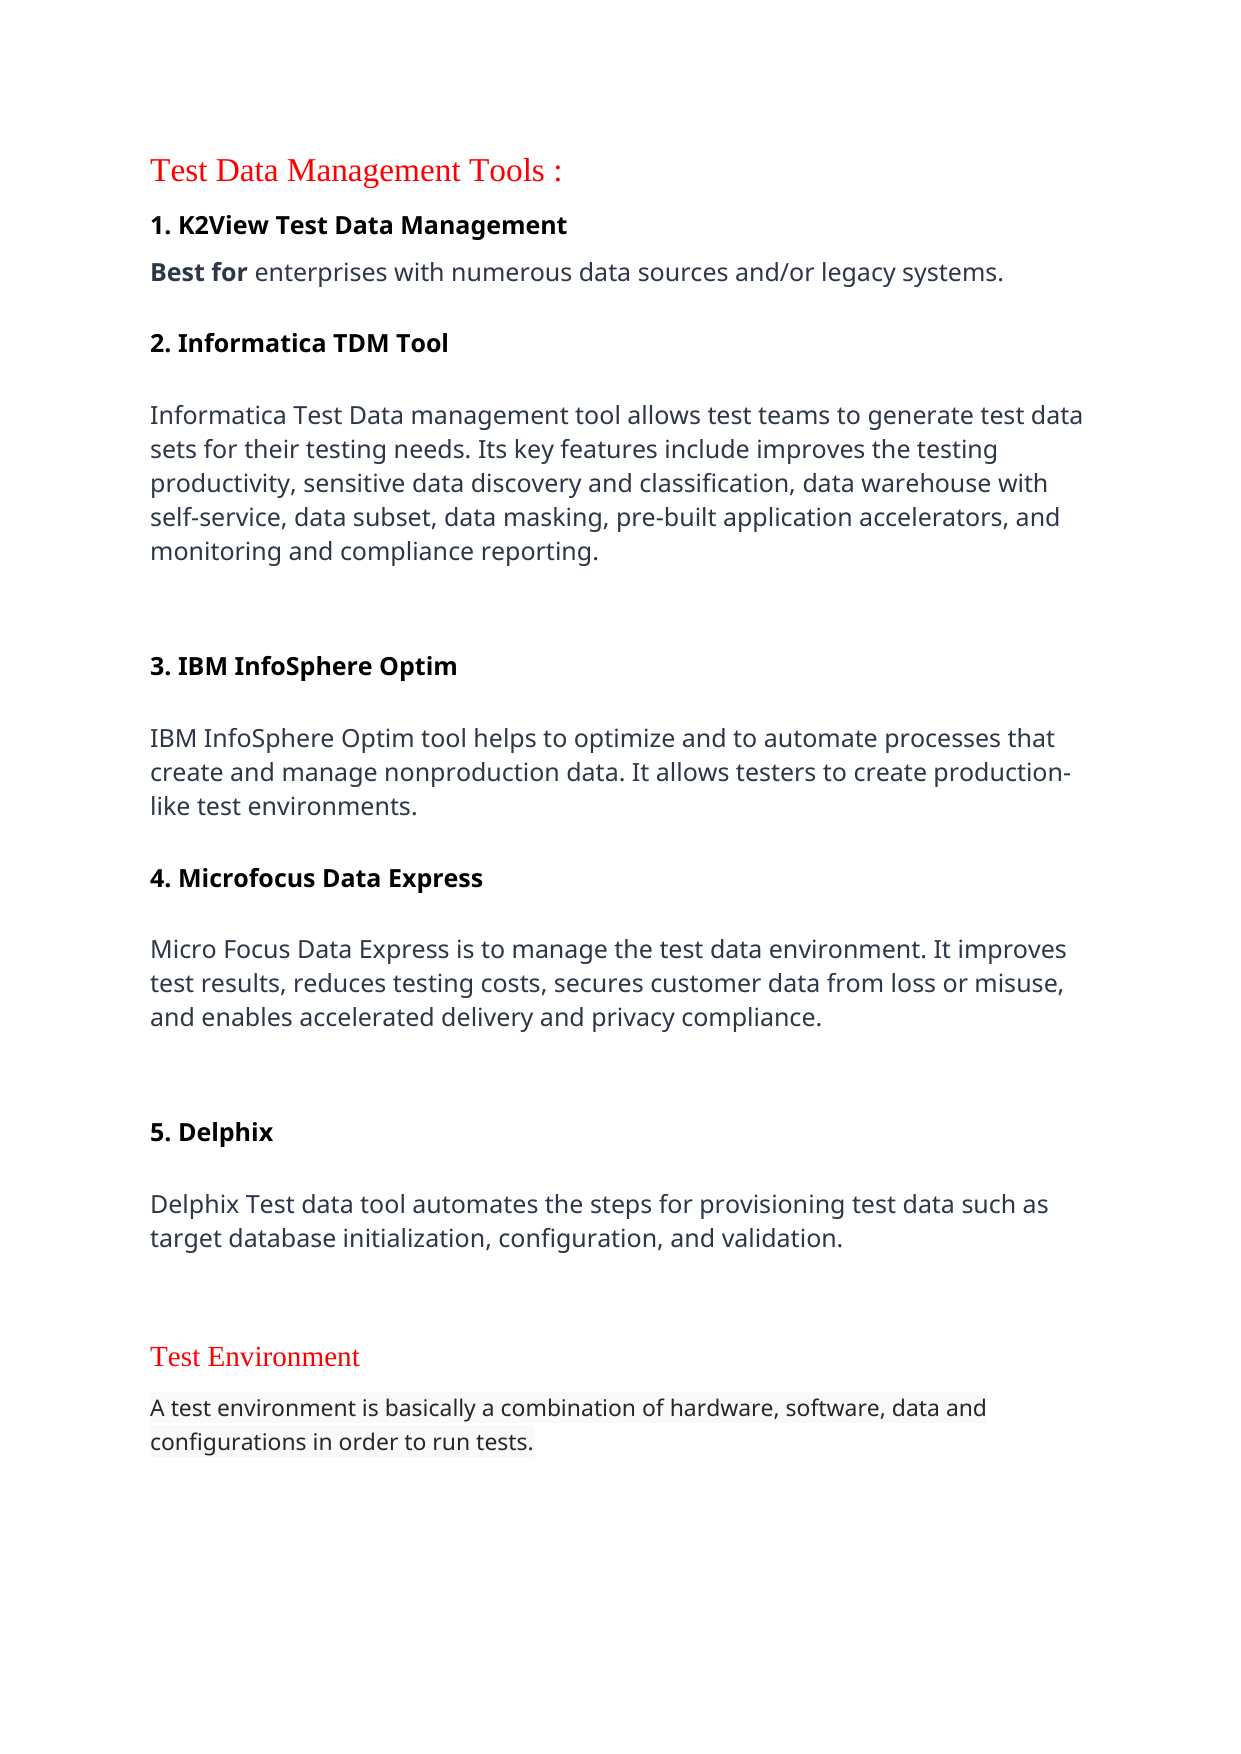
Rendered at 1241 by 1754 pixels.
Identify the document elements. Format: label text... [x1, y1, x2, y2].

text Best for enterprises with numerous data sources and/or legacy systems. [150, 254, 1090, 289]
subtitle Delphix Test data tool automates the steps for provisioning test data such as target database initialization, configuration, and validation. [844, 1187, 1090, 1255]
text A test environment is basically a combination of hardware, software, data and configurations in order to run tests. [150, 1392, 1090, 1457]
subtitle Informatica Test Data management tool allows test teams to generate test data sets for their testing needs. Its key features include improves the testing productivity, sensitive data discovery and classification, data warehouse with self-service, data subset, data masking, pre-built application accelerators, and monitoring and compliance reporting. [599, 398, 1090, 568]
subtitle 3. IBM InfoSphere Optim [150, 649, 1090, 683]
subtitle 2. Informatica TDM Tool [150, 326, 1090, 360]
text Test Environment [150, 1339, 1090, 1372]
subtitle 5. Delphix [150, 1115, 1090, 1149]
text 1. K2View Test Data Management [150, 208, 1090, 242]
subtitle IBM InfoSphere Optim tool helps to optimize and to automate processes that create and manage nonproduction data. It allows testers to create production-like test environments. [424, 721, 1090, 823]
subtitle 4. Microfocus Data Express [150, 860, 1090, 894]
subtitle Micro Focus Data Express is to manage the test data environment. It improves test results, reduces testing costs, secures customer data from loss or misuse, and enables accelerated delivery and privacy compliance. [823, 932, 1090, 1034]
text Test Data Management Tools : [150, 150, 1090, 188]
